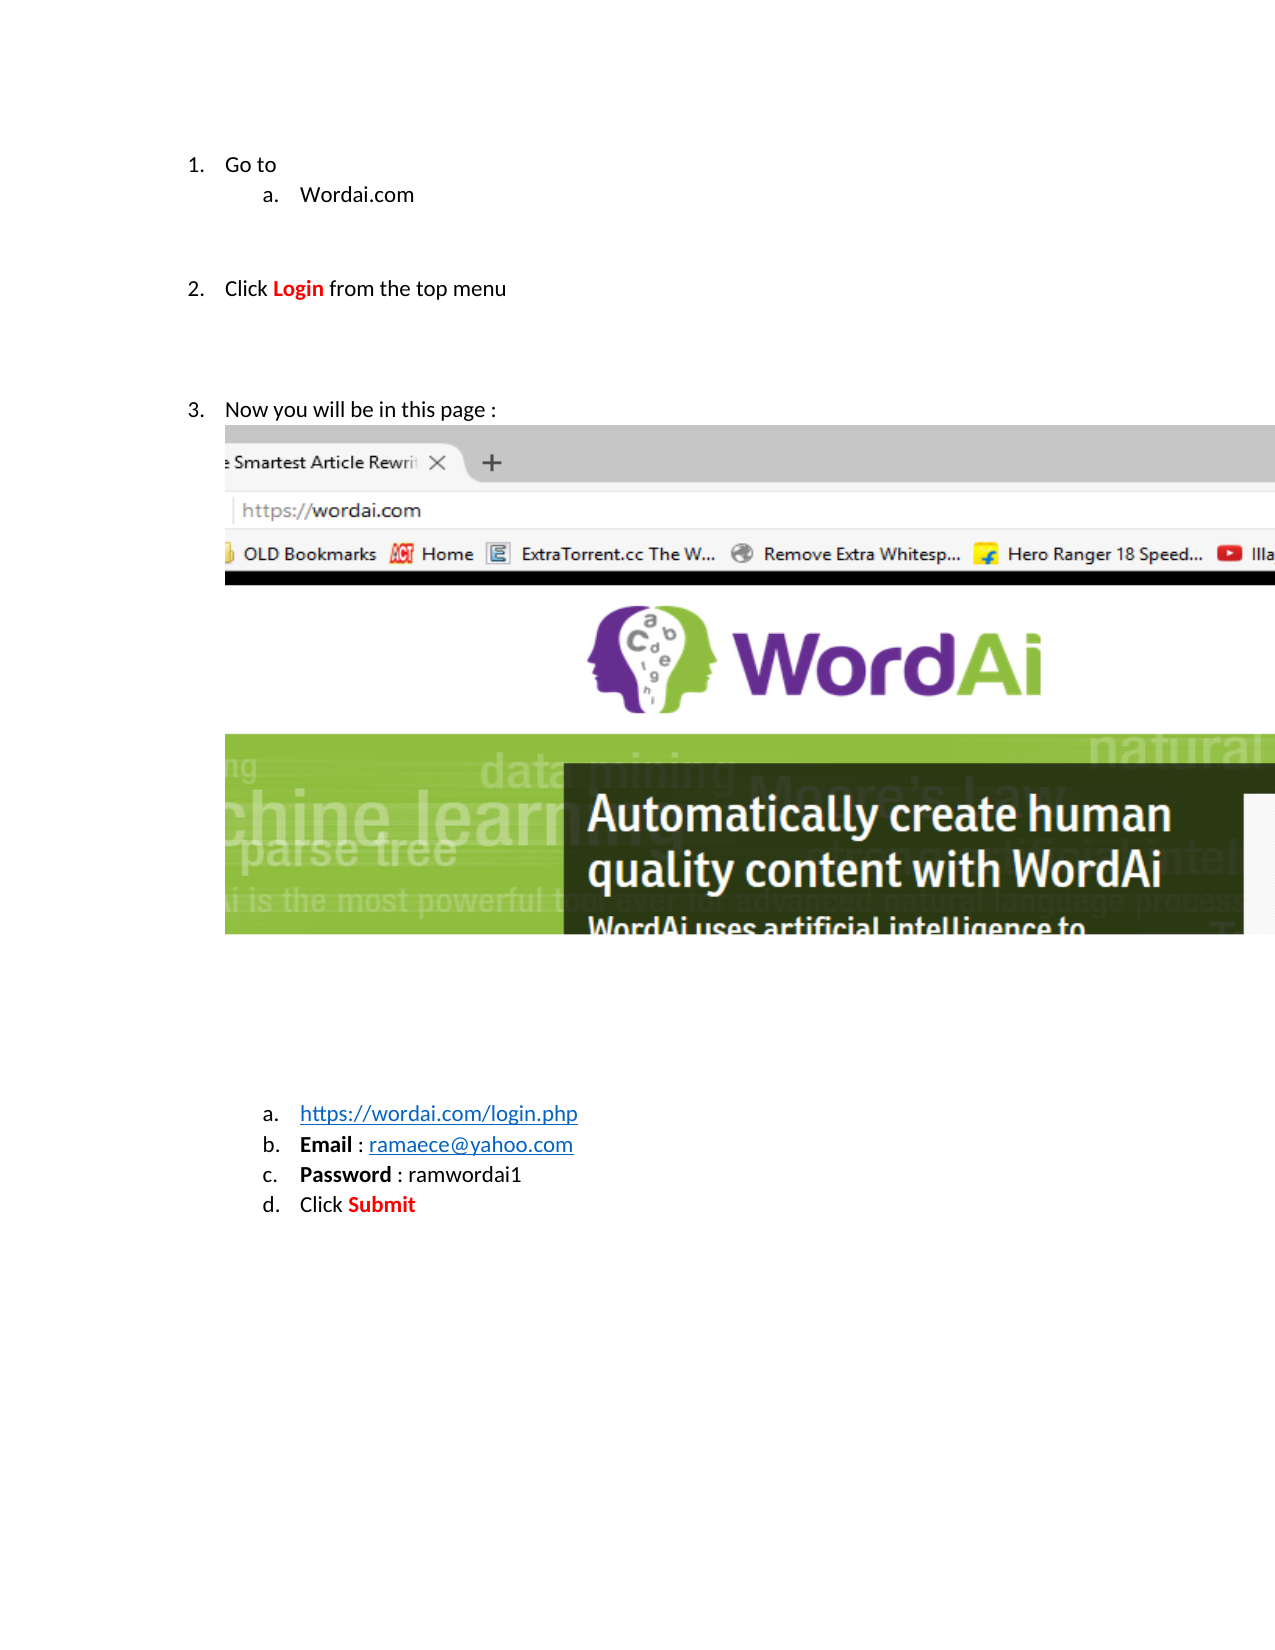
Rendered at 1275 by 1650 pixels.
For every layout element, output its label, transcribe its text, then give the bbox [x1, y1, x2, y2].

list Password : ramwordai1 [262, 1160, 1125, 1188]
list Wordai.com [262, 180, 1125, 208]
list https://wordai.com/login.php [262, 1099, 1125, 1128]
list Email : ramaece@yahoo.com [262, 1130, 1125, 1158]
list Click Submit [262, 1190, 1125, 1218]
list Go to [187, 150, 1125, 178]
list Click Login from the top menu [187, 274, 1125, 302]
picture [225, 425, 1275, 1068]
